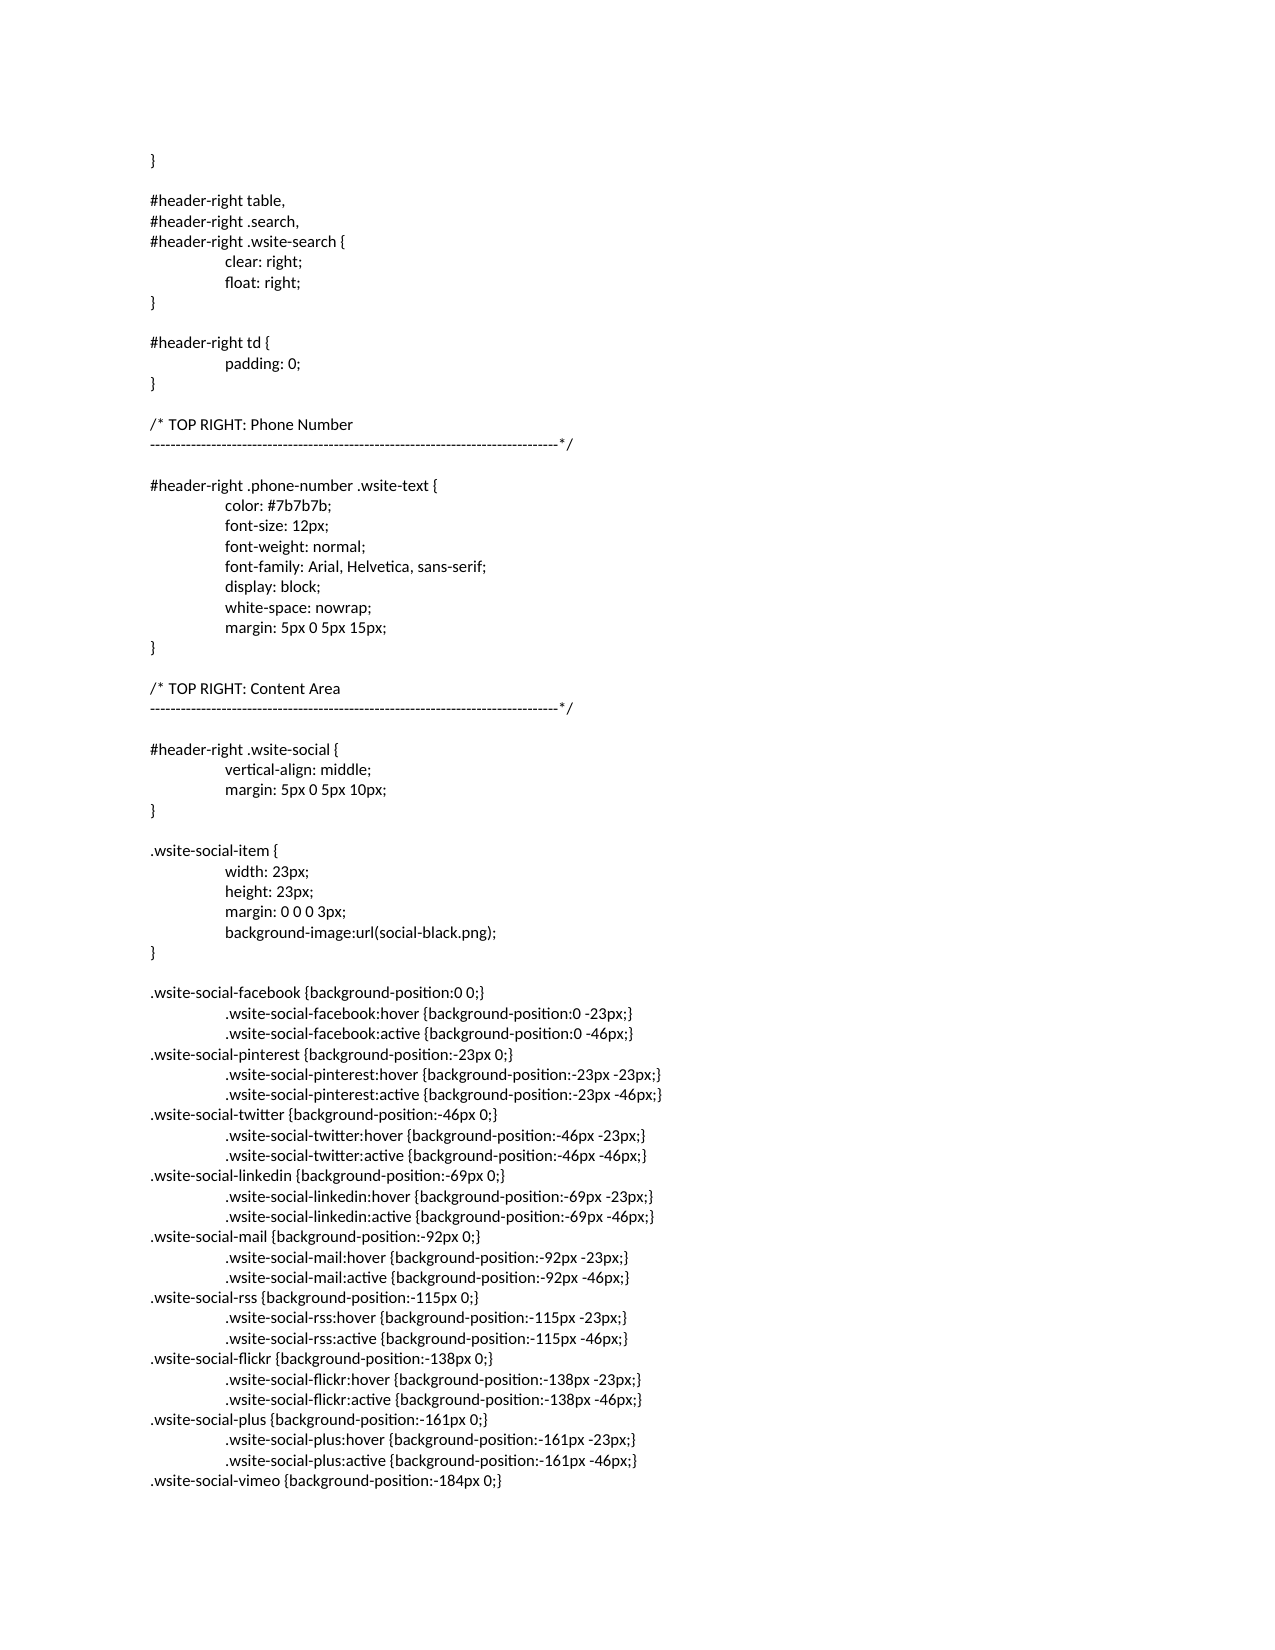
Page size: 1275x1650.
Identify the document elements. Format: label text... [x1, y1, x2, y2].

text .wsite-social-pinterest:hover {background-position:-23px -23px;} [150, 1064, 1125, 1084]
text /* TOP RIGHT: Phone Number [150, 414, 1125, 434]
text #header-right .wsite-social { [150, 739, 1125, 759]
text color: #7b7b7b; [150, 495, 1125, 516]
text background-image:url(social-black.png); [150, 922, 1125, 942]
text .wsite-social-twitter {background-position:-46px 0;} [150, 1105, 1125, 1125]
text .wsite-social-rss:hover {background-position:-115px -23px;} [150, 1308, 1125, 1328]
text .wsite-social-mail {background-position:-92px 0;} [150, 1227, 1125, 1247]
text font-size: 12px; [150, 516, 1125, 536]
text .wsite-social-facebook:active {background-position:0 -46px;} [150, 1023, 1125, 1044]
text } [150, 942, 1125, 962]
text .wsite-social-item { [150, 841, 1125, 861]
text #header-right .phone-number .wsite-text { [150, 475, 1125, 495]
text .wsite-social-pinterest {background-position:-23px 0;} [150, 1044, 1125, 1064]
text } [150, 292, 1125, 312]
text } [150, 373, 1125, 394]
text width: 23px; [150, 861, 1125, 881]
text .wsite-social-vimeo {background-position:-184px 0;} [150, 1470, 1125, 1491]
text height: 23px; [150, 881, 1125, 902]
text .wsite-social-rss {background-position:-115px 0;} [150, 1287, 1125, 1308]
text .wsite-social-twitter:hover {background-position:-46px -23px;} [150, 1125, 1125, 1145]
text #header-right .search, [150, 211, 1125, 231]
text margin: 5px 0 5px 15px; [150, 617, 1125, 637]
text .wsite-social-linkedin:active {background-position:-69px -46px;} [150, 1206, 1125, 1227]
text #header-right table, [150, 191, 1125, 211]
text } [150, 150, 1125, 170]
text padding: 0; [150, 353, 1125, 373]
text margin: 5px 0 5px 10px; [150, 780, 1125, 800]
text clear: right; [150, 252, 1125, 272]
text .wsite-social-plus:active {background-position:-161px -46px;} [150, 1450, 1125, 1470]
text .wsite-social-mail:hover {background-position:-92px -23px;} [150, 1247, 1125, 1267]
text .wsite-social-rss:active {background-position:-115px -46px;} [150, 1328, 1125, 1348]
text font-weight: normal; [150, 536, 1125, 556]
text #header-right .wsite-search { [150, 231, 1125, 252]
text .wsite-social-linkedin:hover {background-position:-69px -23px;} [150, 1186, 1125, 1206]
text .wsite-social-flickr {background-position:-138px 0;} [150, 1348, 1125, 1369]
text float: right; [150, 272, 1125, 292]
text .wsite-social-twitter:active {background-position:-46px -46px;} [150, 1145, 1125, 1166]
text .wsite-social-pinterest:active {background-position:-23px -46px;} [150, 1084, 1125, 1105]
text --------------------------------------------------------------------------------*/ [150, 434, 1125, 455]
text .wsite-social-linkedin {background-position:-69px 0;} [150, 1166, 1125, 1186]
text } [150, 800, 1125, 820]
text .wsite-social-plus {background-position:-161px 0;} [150, 1409, 1125, 1430]
text white-space: nowrap; [150, 597, 1125, 617]
text .wsite-social-mail:active {background-position:-92px -46px;} [150, 1267, 1125, 1287]
text .wsite-social-facebook {background-position:0 0;} [150, 983, 1125, 1003]
text display: block; [150, 577, 1125, 597]
text /* TOP RIGHT: Content Area [150, 678, 1125, 698]
text #header-right td { [150, 333, 1125, 353]
text .wsite-social-plus:hover {background-position:-161px -23px;} [150, 1430, 1125, 1450]
text vertical-align: middle; [150, 759, 1125, 780]
text font-family: Arial, Helvetica, sans-serif; [150, 556, 1125, 577]
text .wsite-social-flickr:hover {background-position:-138px -23px;} [150, 1369, 1125, 1389]
text .wsite-social-facebook:hover {background-position:0 -23px;} [150, 1003, 1125, 1023]
text margin: 0 0 0 3px; [150, 902, 1125, 922]
text } [150, 637, 1125, 658]
text --------------------------------------------------------------------------------*/ [150, 698, 1125, 719]
text .wsite-social-flickr:active {background-position:-138px -46px;} [150, 1389, 1125, 1409]
